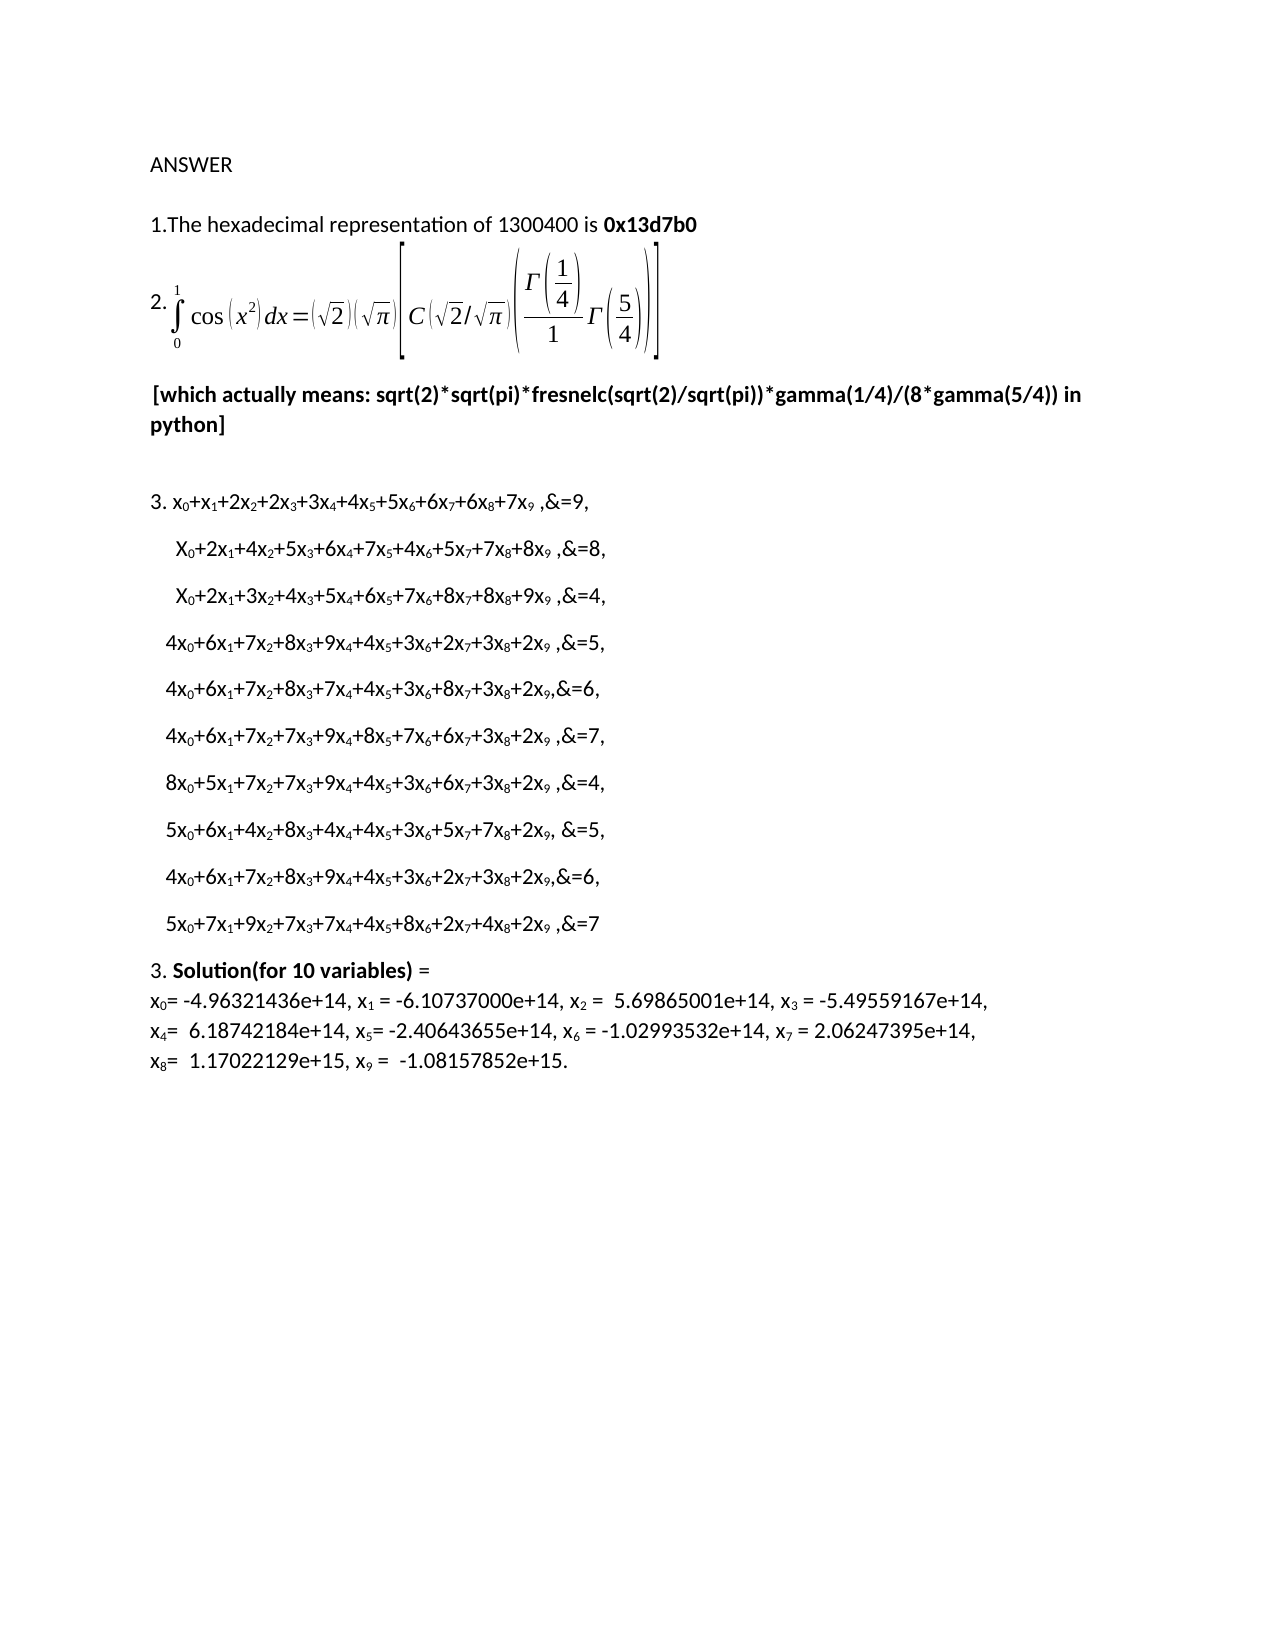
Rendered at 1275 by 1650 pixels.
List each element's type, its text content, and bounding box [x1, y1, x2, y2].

text 5x0+6x1+4x2+8x3+4x4+4x5+3x6+5x7+7x8+2x9, &=5, [150, 815, 1125, 843]
text 3. Solution(for 10 variables) = x0= -4.96321436e+14, x1 = -6.10737000e+14, x2 = 5.69865001e+14, x3 = -5.49559167e+14, x4= 6.18742184e+14, x5= -2.40643655e+14, x6 = -1.02993532e+14, x7 = 2.06247395e+14, x8= 1.17022129e+15, x9 = -1.08157852e+15. [150, 956, 1125, 1074]
text 4x0+6x1+7x2+8x3+9x4+4x5+3x6+2x7+3x8+2x9,&=6, [150, 862, 1125, 890]
text 3. x0+x1+2x2+2x3+3x4+4x5+5x6+6x7+6x8+7x9 ,&=9, [150, 487, 1125, 515]
text 4x0+6x1+7x2+8x3+7x4+4x5+3x6+8x7+3x8+2x9,&=6, [150, 674, 1125, 703]
text 5x0+7x1+9x2+7x3+7x4+4x5+8x6+2x7+4x8+2x9 ,&=7 [150, 909, 1125, 937]
text [which actually means: sqrt(2)*sqrt(pi)*fresnelc(sqrt(2)/sqrt(pi))*gamma(1/4)/(8*gamma(5/4)) in python] [150, 380, 1125, 468]
text ANSWER 1.The hexadecimal representation of 1300400 is 0x13d7b0 2. [150, 150, 1125, 361]
text 4x0+6x1+7x2+8x3+9x4+4x5+3x6+2x7+3x8+2x9 ,&=5, [150, 628, 1125, 656]
text X0+2x1+4x2+5x3+6x4+7x5+4x6+5x7+7x8+8x9 ,&=8, [150, 534, 1125, 562]
text 8x0+5x1+7x2+7x3+9x4+4x5+3x6+6x7+3x8+2x9 ,&=4, [150, 768, 1125, 796]
text 4x0+6x1+7x2+7x3+9x4+8x5+7x6+6x7+3x8+2x9 ,&=7, [150, 721, 1125, 749]
text X0+2x1+3x2+4x3+5x4+6x5+7x6+8x7+8x8+9x9 ,&=4, [150, 581, 1125, 609]
